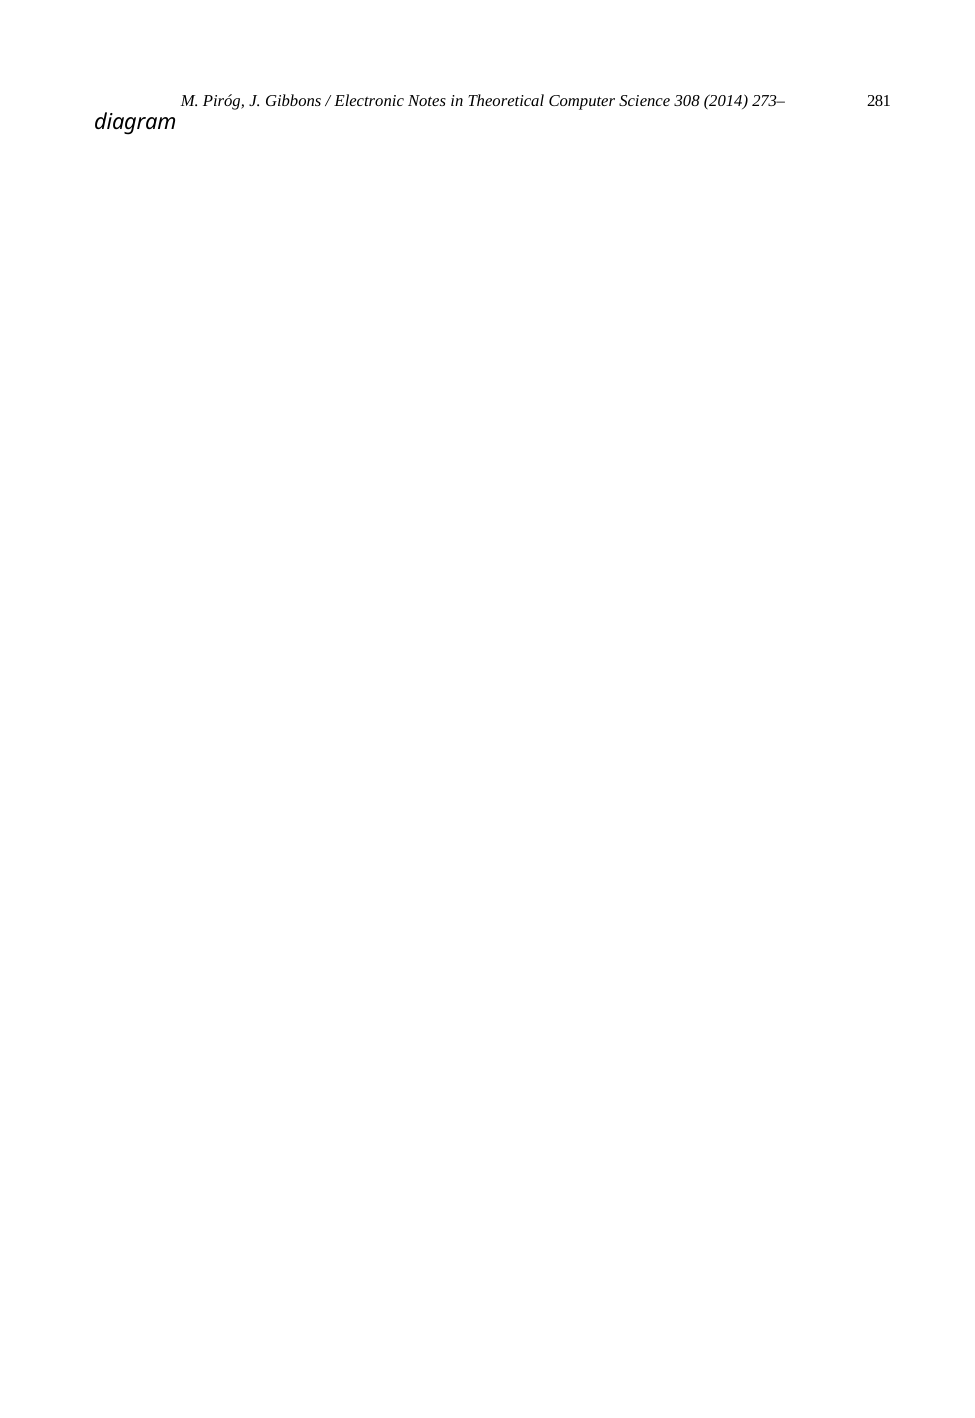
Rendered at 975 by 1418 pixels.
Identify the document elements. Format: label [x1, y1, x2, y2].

text [94, 108, 893, 134]
